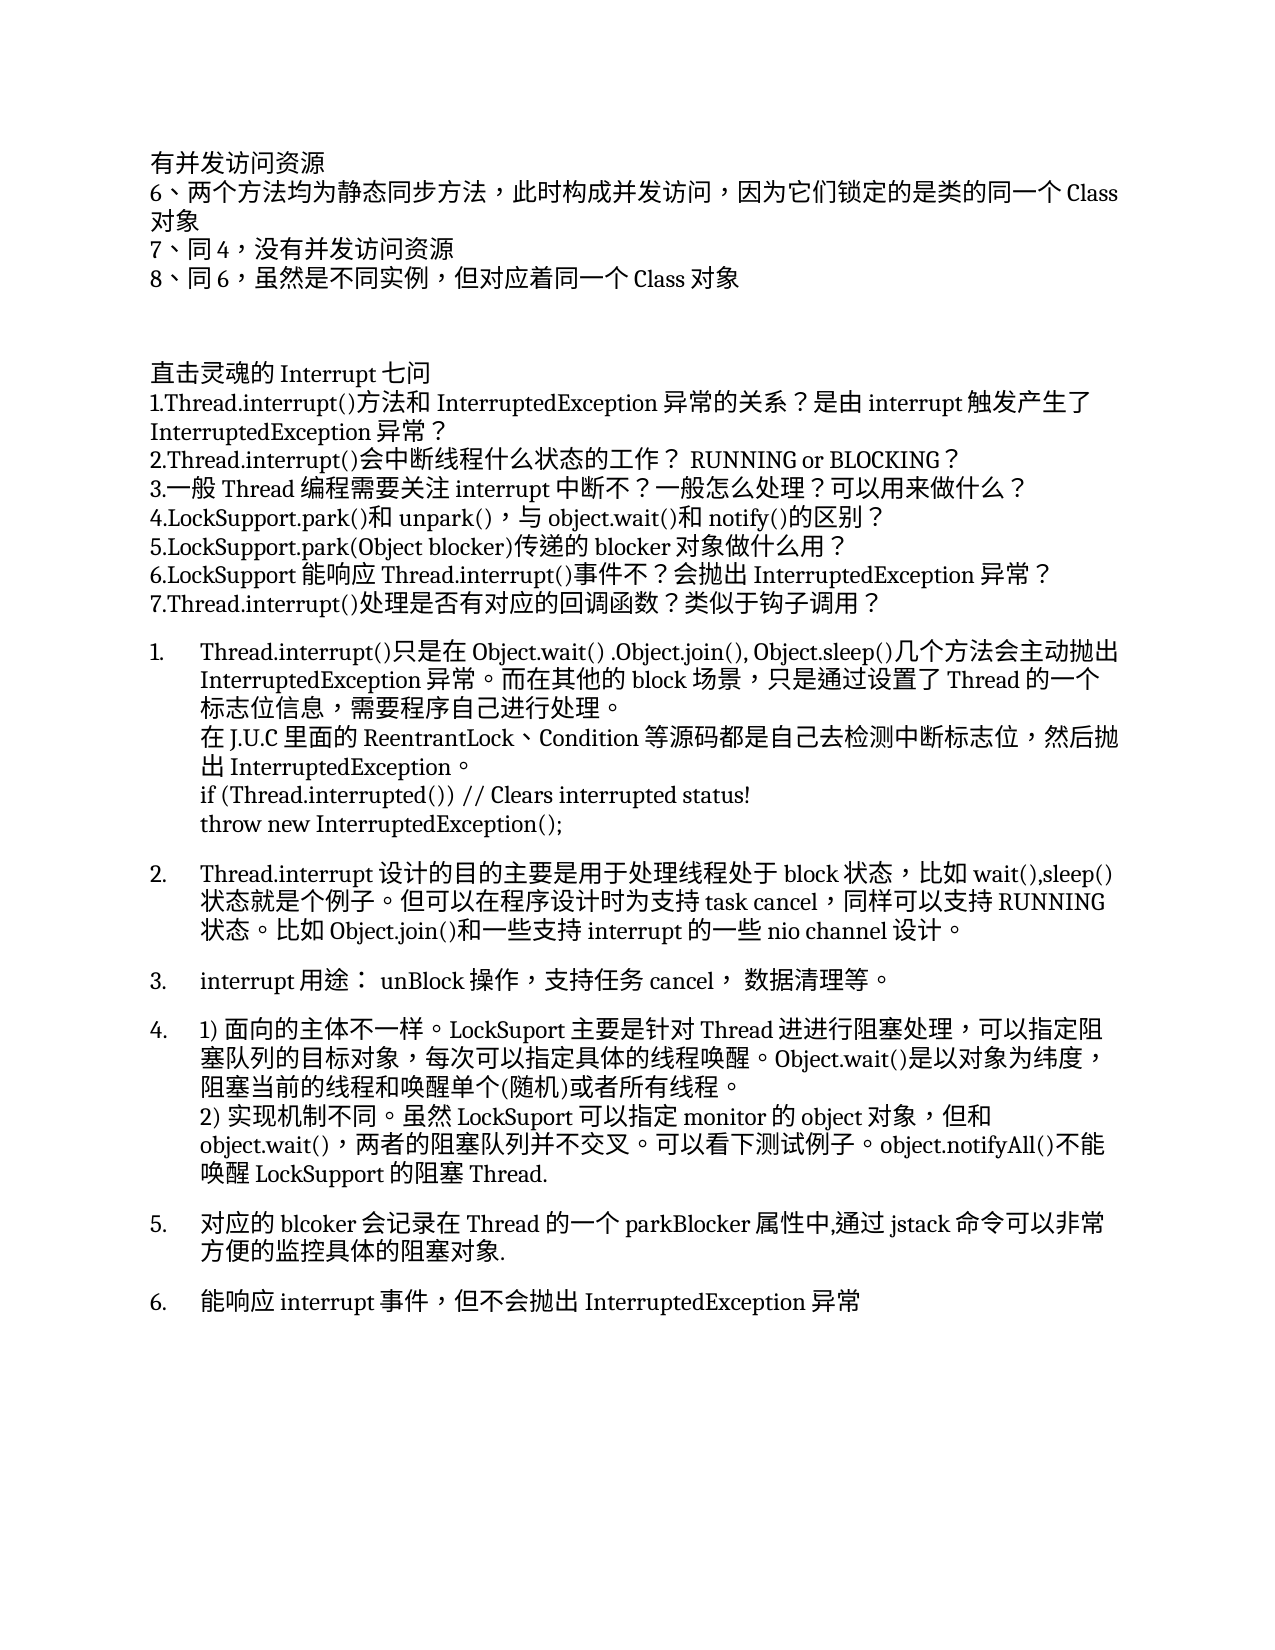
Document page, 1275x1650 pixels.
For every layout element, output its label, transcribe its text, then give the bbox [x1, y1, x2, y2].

text 直击灵魂的Interrupt七问 1.Thread.interrupt()方法和InterruptedException异常的关系？是由interrupt触发产生了InterruptedException异常？ 2.Thread.interrupt()会中断线程什么状态的工作？ RUNNING or BLOCKING？ 3.一般Thread编程需要关注interrupt中断不？一般怎么处理？可以用来做什么？ 4.LockSupport.park()和unpark()，与object.wait()和notify()的区别？ 5.LockSupport.park(Object blocker)传递的blocker对象做什么用？ 6.LockSupport能响应Thread.interrupt()事件不？会抛出InterruptedException异常？ 7.Thread.interrupt()处理是否有对应的回调函数？类似于钩子调用？ [150, 360, 1125, 619]
list 能响应interrupt事件，但不会抛出InterruptedException异常 [150, 1288, 1125, 1317]
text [150, 150, 1125, 294]
list interrupt用途： unBlock操作，支持任务cancel， 数据清理等。 [150, 967, 1125, 995]
list 1) 面向的主体不一样。LockSuport主要是针对Thread进进行阻塞处理，可以指定阻塞队列的目标对象，每次可以指定具体的线程唤醒。Object.wait()是以对象为纬度，阻塞当前的线程和唤醒单个(随机)或者所有线程。 2) 实现机制不同。虽然LockSuport可以指定monitor的object对象，但和object.wait()，两者的阻塞队列并不交叉。可以看下测试例子。object.notifyAll()不能唤醒LockSupport的阻塞Thread. [150, 1016, 1125, 1189]
list 对应的blcoker会记录在Thread的一个parkBlocker属性中,通过jstack命令可以非常方便的监控具体的阻塞对象. [150, 1209, 1125, 1267]
list Thread.interrupt()只是在Object.wait() .Object.join(), Object.sleep()几个方法会主动抛出InterruptedException异常。而在其他的block场景，只是通过设置了Thread的一个标志位信息，需要程序自己进行处理。 在J.U.C里面的ReentrantLock、Condition等源码都是自己去检测中断标志位，然后抛出InterruptedException。 if (Thread.interrupted()) // Clears interrupted status! throw new InterruptedException(); [150, 637, 1125, 839]
list Thread.interrupt设计的目的主要是用于处理线程处于block状态，比如wait(),sleep()状态就是个例子。但可以在程序设计时为支持task cancel，同样可以支持RUNNING状态。比如Object.join()和一些支持interrupt的一些nio channel设计。 [150, 859, 1125, 946]
